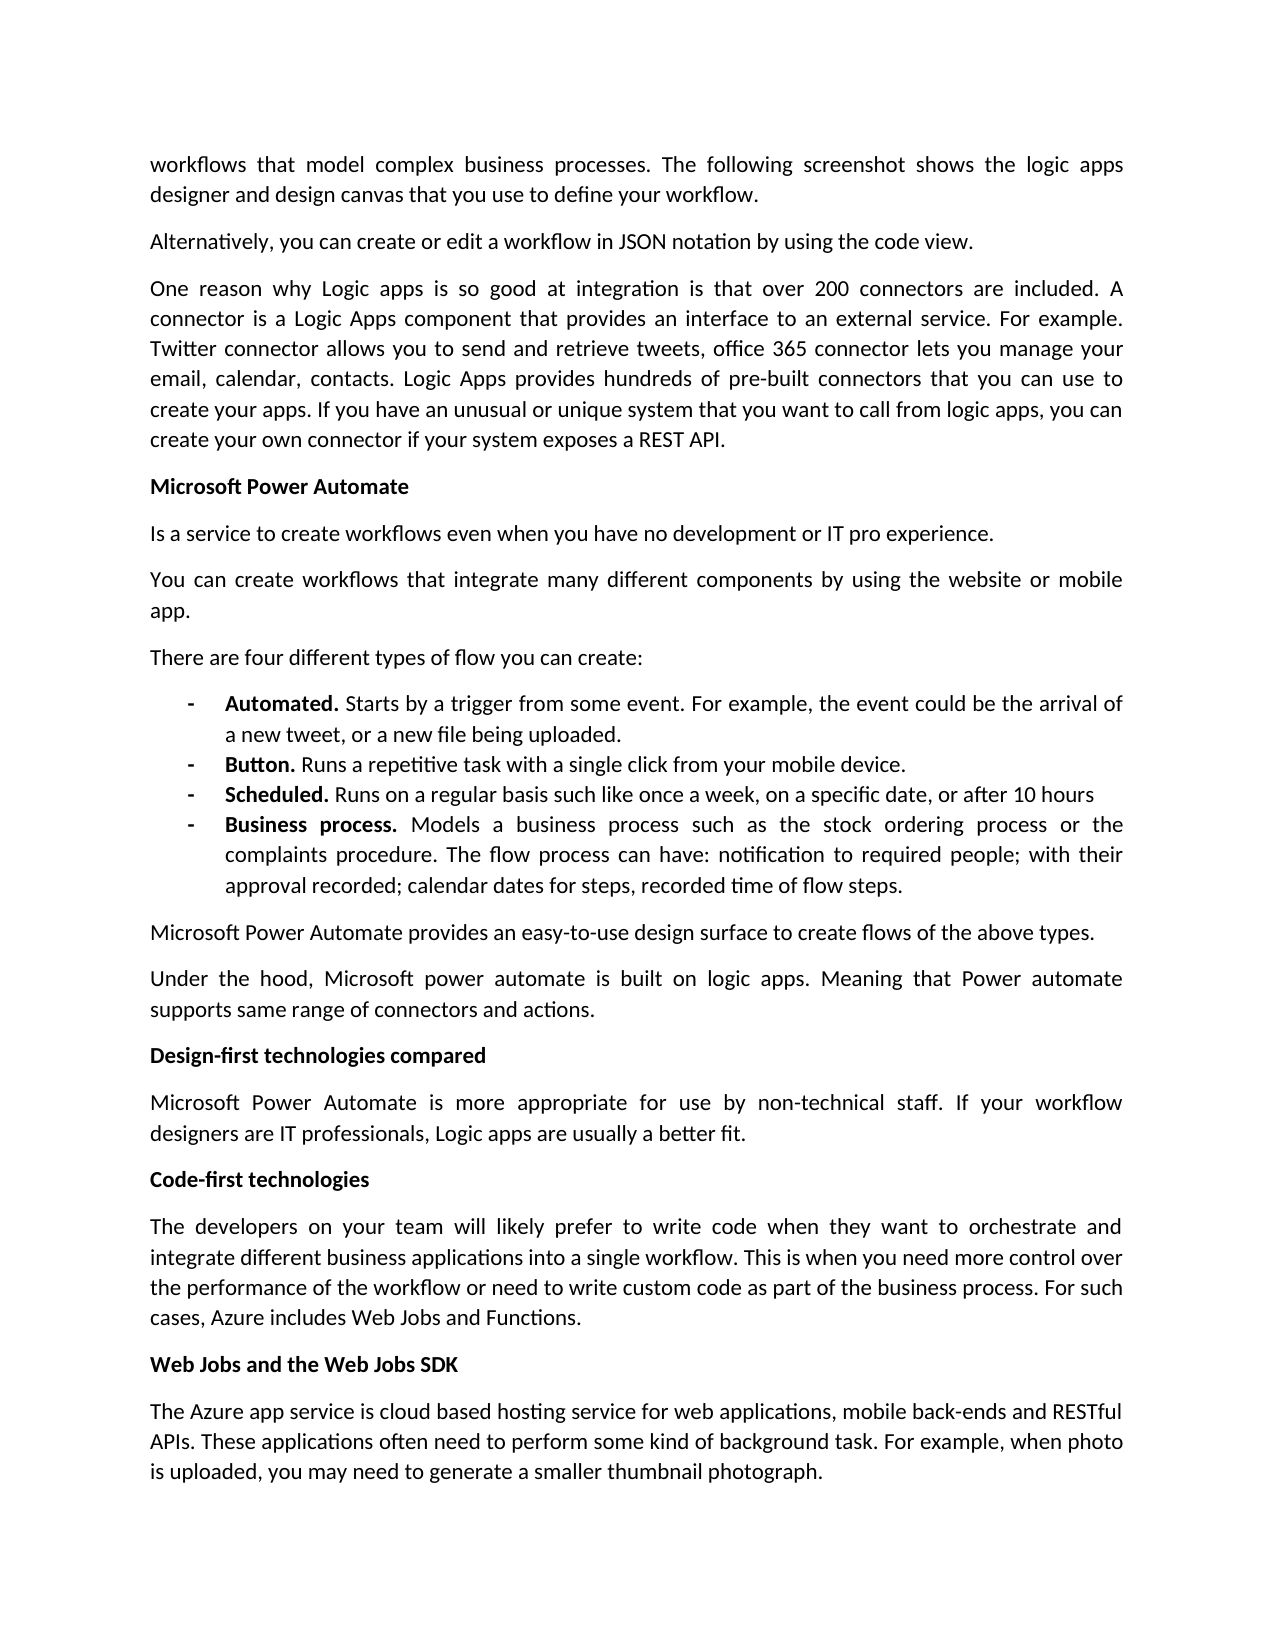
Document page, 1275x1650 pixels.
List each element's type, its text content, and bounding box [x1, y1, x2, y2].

text Code-first technologies [150, 1166, 1125, 1194]
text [150, 150, 1125, 208]
list Business process. Models a business process such as the stock ordering process or the complaints procedure. The flow process can have: notification to required people; with their approval recorded; calendar dates for steps, recorded time of flow steps. [187, 810, 1125, 899]
text One reason why Logic apps is so good at integration is that over 200 connectors are included. A connector is a Logic Apps component that provides an interface to an external service. For example. Twitter connector allows you to send and retrieve tweets, office 365 connector lets you manage your email, calendar, contacts. Logic Apps provides hundreds of pre-built connectors that you can use to create your apps. If you have an unusual or unique system that you want to call from logic apps, you can create your own connector if your system exposes a REST API. [150, 274, 1125, 453]
text Design-first technologies compared [150, 1042, 1125, 1070]
text Microsoft Power Automate provides an easy-to-use design surface to create flows of the above types. [150, 918, 1125, 946]
list Scheduled. Runs on a regular basis such like once a week, on a specific date, or after 10 hours [187, 780, 1125, 808]
text Microsoft Power Automate is more appropriate for use by non-technical staff. If your workflow designers are IT professionals, Logic apps are usually a better fit. [150, 1088, 1125, 1147]
list Automated. Starts by a trigger from some event. For example, the event could be the arrival of a new tweet, or a new file being uploaded. [187, 689, 1125, 748]
text Under the hood, Microsoft power automate is built on logic apps. Meaning that Power automate supports same range of connectors and actions. [150, 964, 1125, 1023]
text There are four different types of flow you can create: [150, 643, 1125, 671]
text Alternatively, you can create or edit a workflow in JSON notation by using the code view. [150, 227, 1125, 255]
text Web Jobs and the Web Jobs SDK [150, 1350, 1125, 1378]
text Microsoft Power Automate [150, 472, 1125, 500]
list Button. Runs a repetitive task with a single click from your mobile device. [187, 750, 1125, 778]
text You can create workflows that integrate many different components by using the website or mobile app. [150, 566, 1125, 624]
text The developers on your team will likely prefer to write code when they want to orchestrate and integrate different business applications into a single workflow. This is when you need more control over the performance of the workflow or need to write custom code as part of the business process. For such cases, Azure includes Web Jobs and Functions. [150, 1212, 1125, 1331]
text The Azure app service is cloud based hosting service for web applications, mobile back-ends and RESTful APIs. These applications often need to perform some kind of background task. For example, when photo is uploaded, you may need to generate a smaller thumbnail photograph. [150, 1397, 1125, 1485]
text Is a service to create workflows even when you have no development or IT pro experience. [150, 519, 1125, 547]
